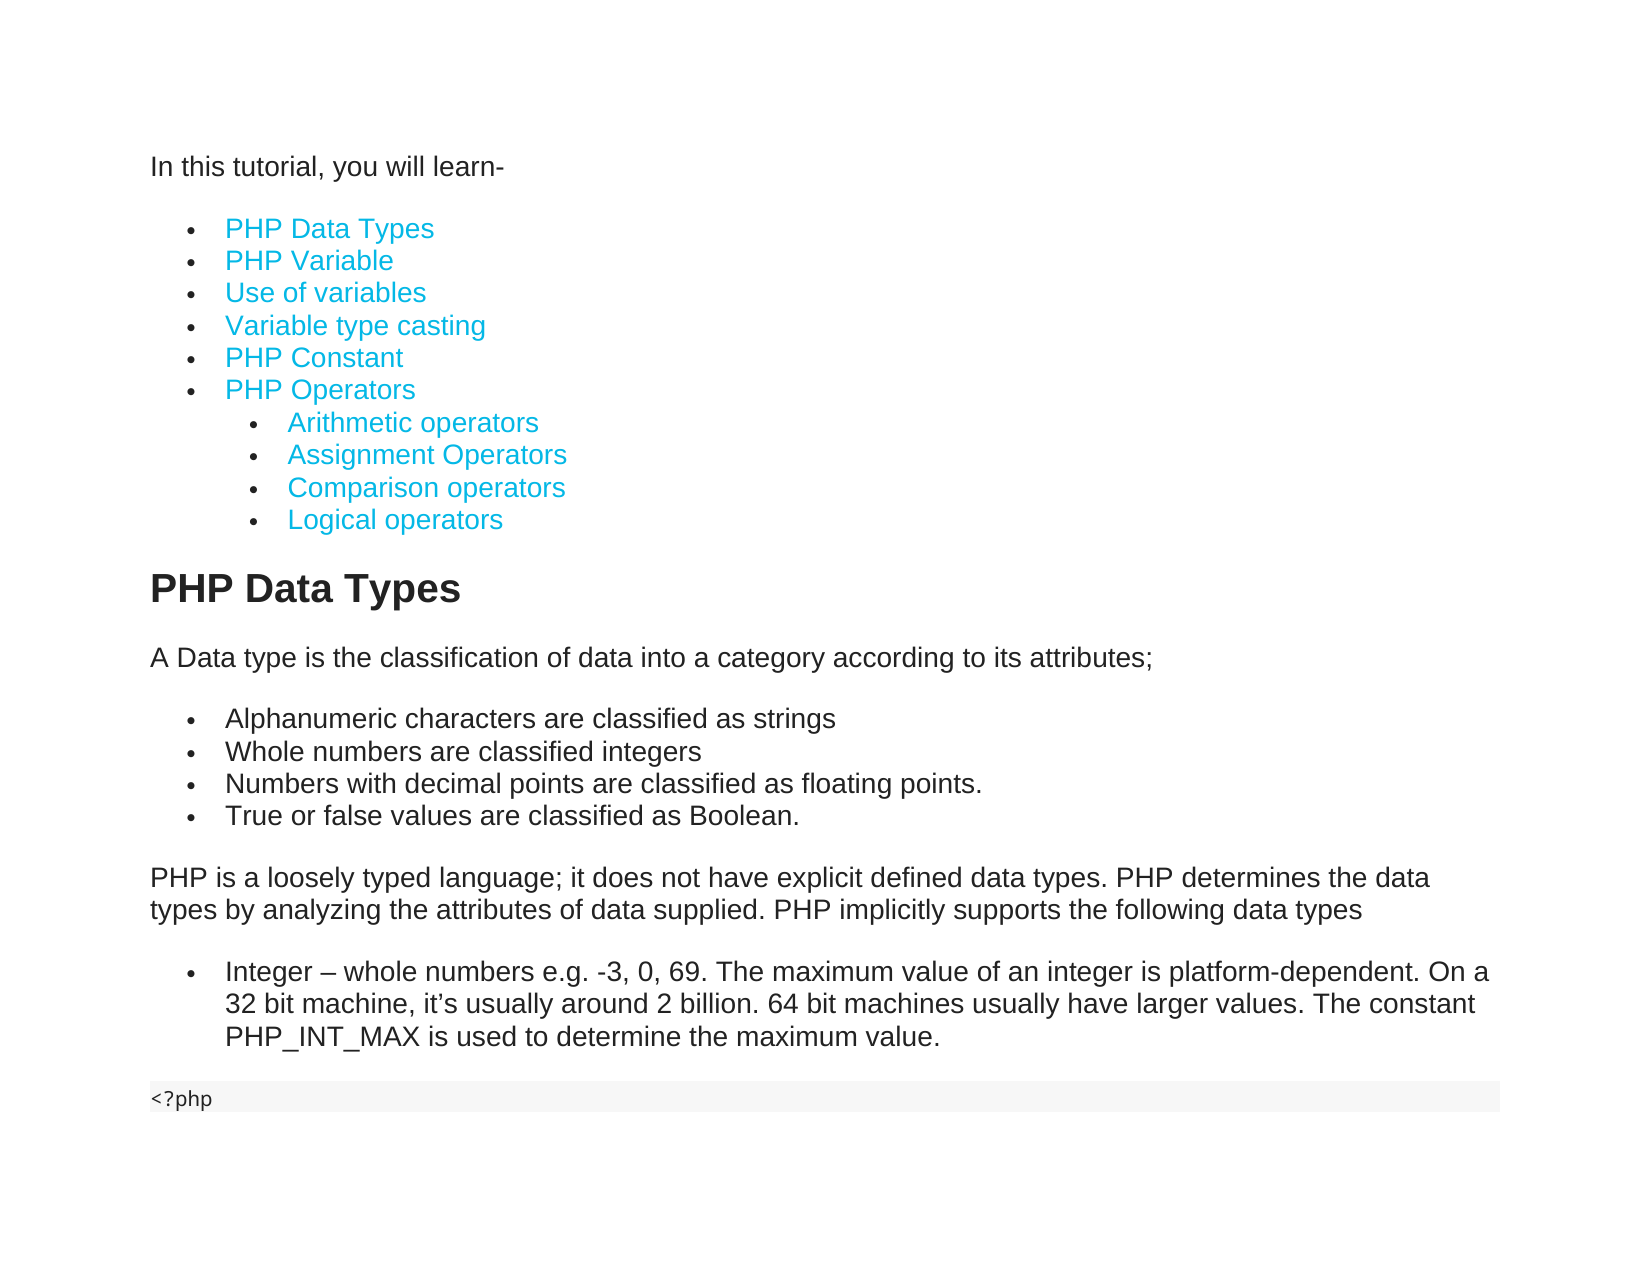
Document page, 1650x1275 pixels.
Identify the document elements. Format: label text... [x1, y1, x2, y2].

text In this tutorial, you will learn- [150, 150, 1500, 182]
list Use of variables [187, 276, 1500, 309]
list Variable type casting [187, 309, 1500, 341]
list Numbers with decimal points are classified as floating points. [187, 767, 1500, 799]
subtitle PHP Data Types [150, 565, 1500, 611]
text <?php [150, 1081, 1500, 1112]
text A Data type is the classification of data into a category according to its attributes; [150, 641, 1500, 673]
list True or false values are classified as Boolean. [187, 799, 1500, 832]
list PHP Data Types [187, 212, 1500, 244]
list Alphanumeric characters are classified as strings [187, 702, 1500, 734]
list Comparison operators [250, 471, 1500, 503]
list Integer – whole numbers e.g. -3, 0, 69. The maximum value of an integer is platform-dependent. On a 32 bit machine, it’s usually around 2 billion. 64 bit machines usually have larger values. The constant PHP_INT_MAX is used to determine the maximum value. [187, 955, 1500, 1052]
list PHP Operators [187, 373, 1500, 406]
text PHP is a loosely typed language; it does not have explicit defined data types. PHP determines the data types by analyzing the attributes of data supplied. PHP implicitly supports the following data types [150, 861, 1500, 926]
list PHP Constant [187, 341, 1500, 373]
list Logical operators [250, 503, 1500, 536]
list Assignment Operators [250, 438, 1500, 471]
list Whole numbers are classified integers [187, 734, 1500, 767]
list PHP Variable [187, 244, 1500, 276]
list Arithmetic operators [250, 406, 1500, 438]
